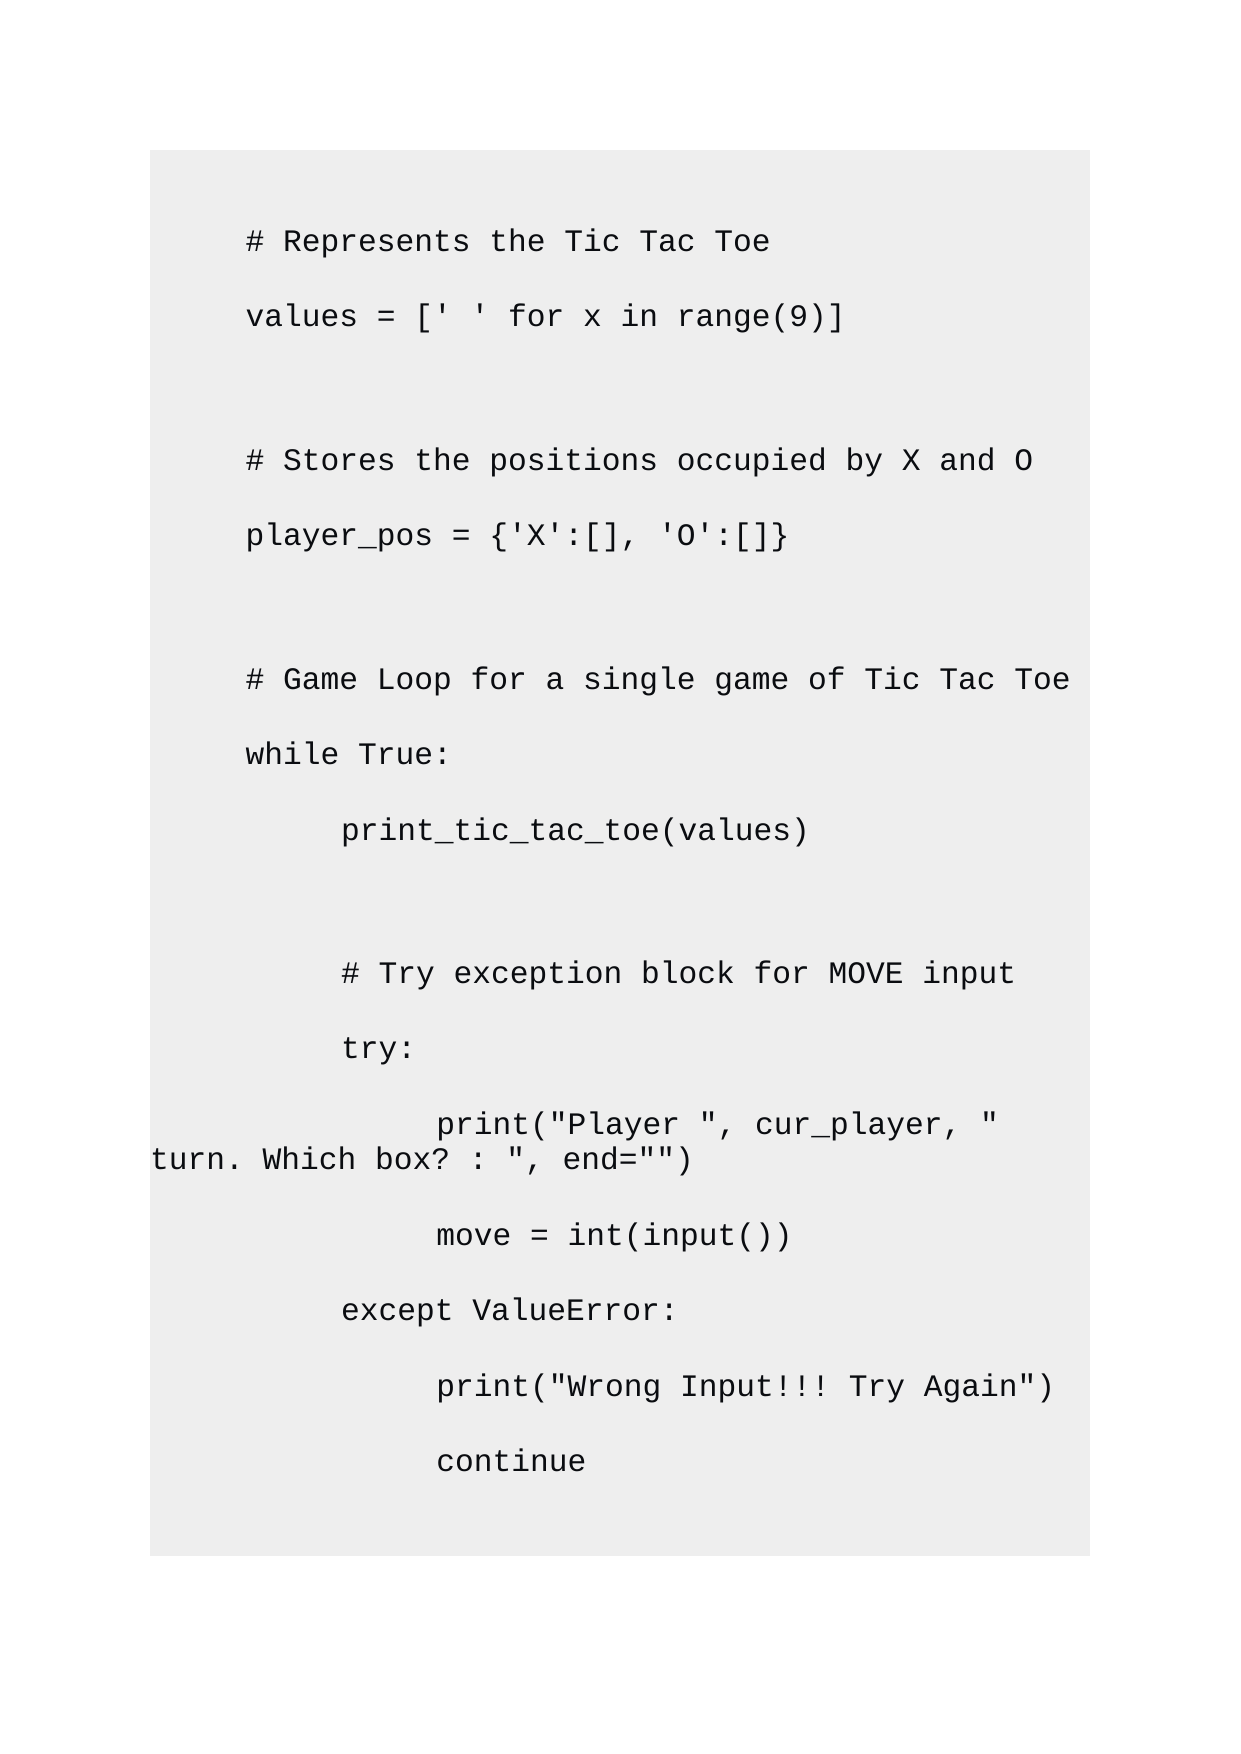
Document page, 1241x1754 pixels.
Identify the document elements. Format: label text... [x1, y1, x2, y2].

text # Stores the positions occupied by X and O [150, 444, 1090, 480]
text # Represents the Tic Tac Toe [150, 225, 1090, 261]
text continue [150, 1445, 1090, 1481]
text # Try exception block for MOVE input [150, 957, 1090, 993]
text values = [' ' for x in range(9)] [150, 301, 1090, 336]
text print_tic_tac_toe(values) [150, 814, 1090, 849]
text except ValueError: [150, 1294, 1090, 1330]
text player_pos = {'X':[], 'O':[]} [150, 520, 1090, 555]
text print("Player ", cur_player, " turn. Which box? : ", end="") [150, 1108, 1090, 1179]
text try: [150, 1033, 1090, 1068]
text while True: [150, 738, 1090, 774]
text move = int(input()) [150, 1219, 1090, 1254]
text # Game Loop for a single game of Tic Tac Toe [150, 663, 1090, 698]
text print("Wrong Input!!! Try Again") [150, 1370, 1090, 1405]
